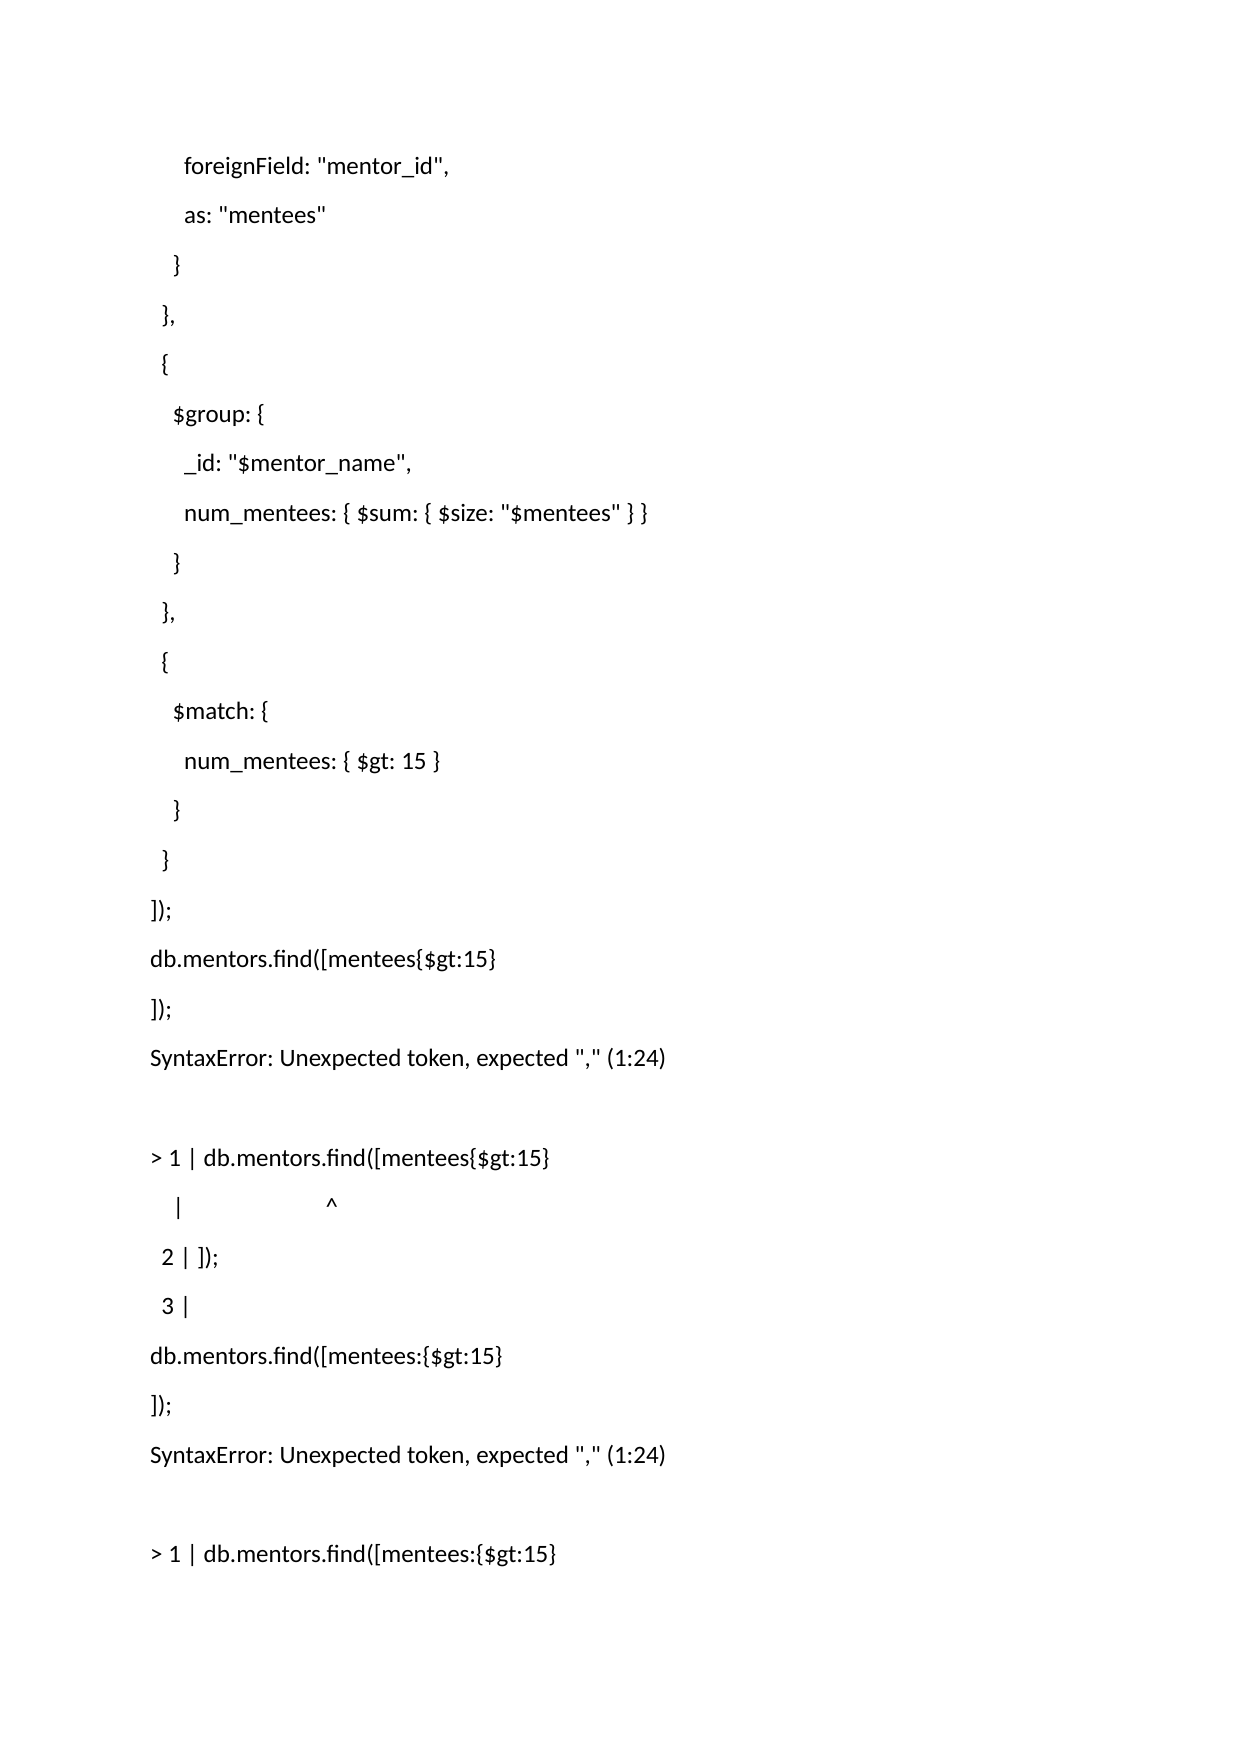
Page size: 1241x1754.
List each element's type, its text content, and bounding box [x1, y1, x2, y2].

text } [150, 844, 1090, 875]
text num_mentees: { $gt: 15 } [150, 745, 1090, 776]
text } [150, 547, 1090, 577]
text db.mentors.find([mentees:{$gt:15} [150, 1340, 1090, 1371]
text } [150, 794, 1090, 825]
text }, [150, 596, 1090, 627]
text ]); [150, 894, 1090, 924]
text SyntaxError: Unexpected token, expected "," (1:24) [150, 1042, 1090, 1073]
text }, [150, 299, 1090, 329]
text as: "mentees" [150, 199, 1090, 230]
text | ^ [150, 1191, 1090, 1222]
text num_mentees: { $sum: { $size: "$mentees" } } [150, 497, 1090, 528]
text > 1 | db.mentors.find([mentees:{$gt:15} [150, 1538, 1090, 1569]
text _id: "$mentor_name", [150, 447, 1090, 478]
text { [150, 348, 1090, 379]
text $match: { [150, 695, 1090, 726]
text } [150, 249, 1090, 280]
text 3 | [150, 1290, 1090, 1321]
text { [150, 646, 1090, 676]
text $group: { [150, 398, 1090, 428]
text ]); [150, 993, 1090, 1023]
text SyntaxError: Unexpected token, expected "," (1:24) [150, 1439, 1090, 1470]
text ]); [150, 1389, 1090, 1420]
text db.mentors.find([mentees{$gt:15} [150, 943, 1090, 974]
text 2 | ]); [150, 1241, 1090, 1271]
text foreignField: "mentor_id", [150, 150, 1090, 181]
text > 1 | db.mentors.find([mentees{$gt:15} [150, 1142, 1090, 1172]
